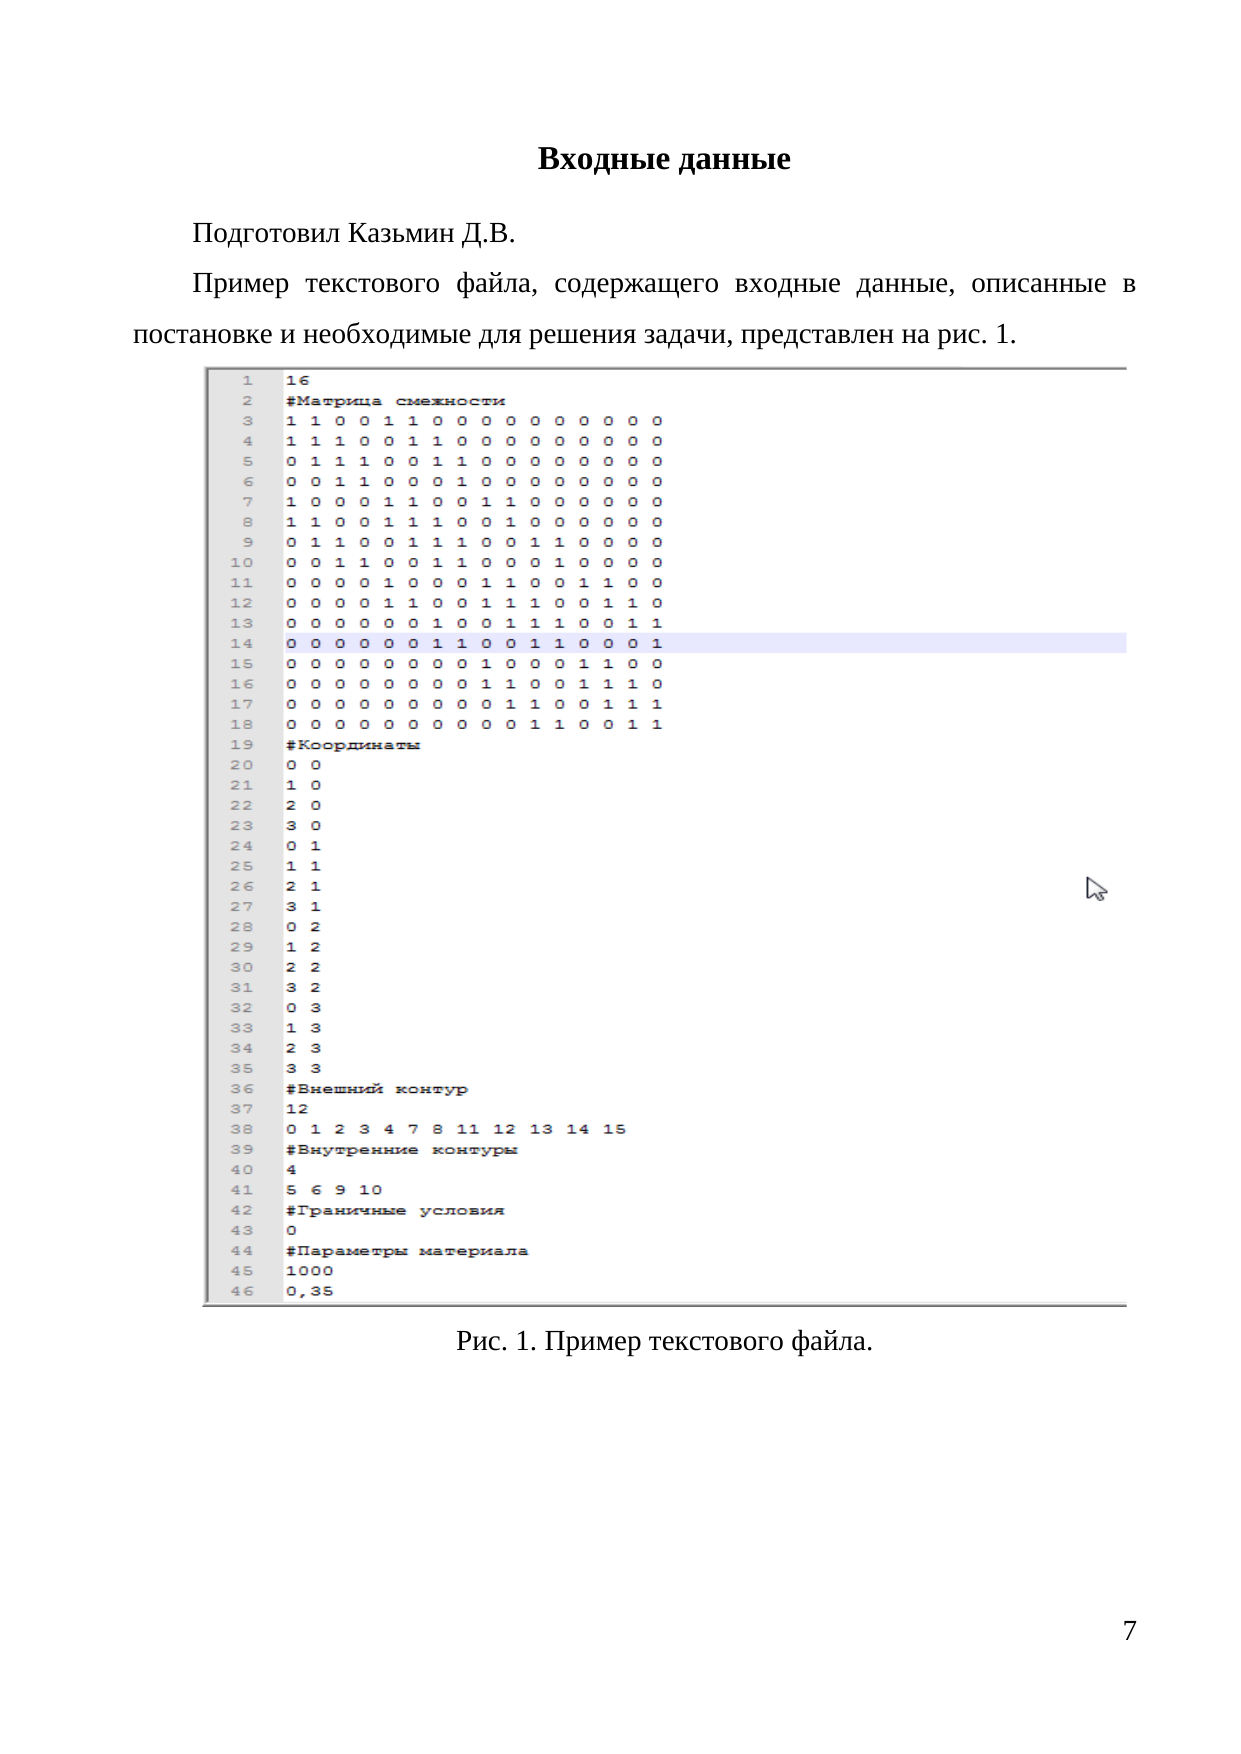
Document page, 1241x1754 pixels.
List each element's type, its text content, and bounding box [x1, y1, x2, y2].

text Подготовил Казьмин Д.В. [133, 215, 1137, 249]
subtitle Входные данные [133, 139, 1137, 177]
text Рис. 1. Пример текстового файла. [133, 1323, 1137, 1357]
text Пример текстового файла, содержащего входные данные, описанные в постановке и необходимые для решения задачи, представлен на рис. 1. [133, 266, 1137, 349]
picture [202, 366, 1127, 1307]
